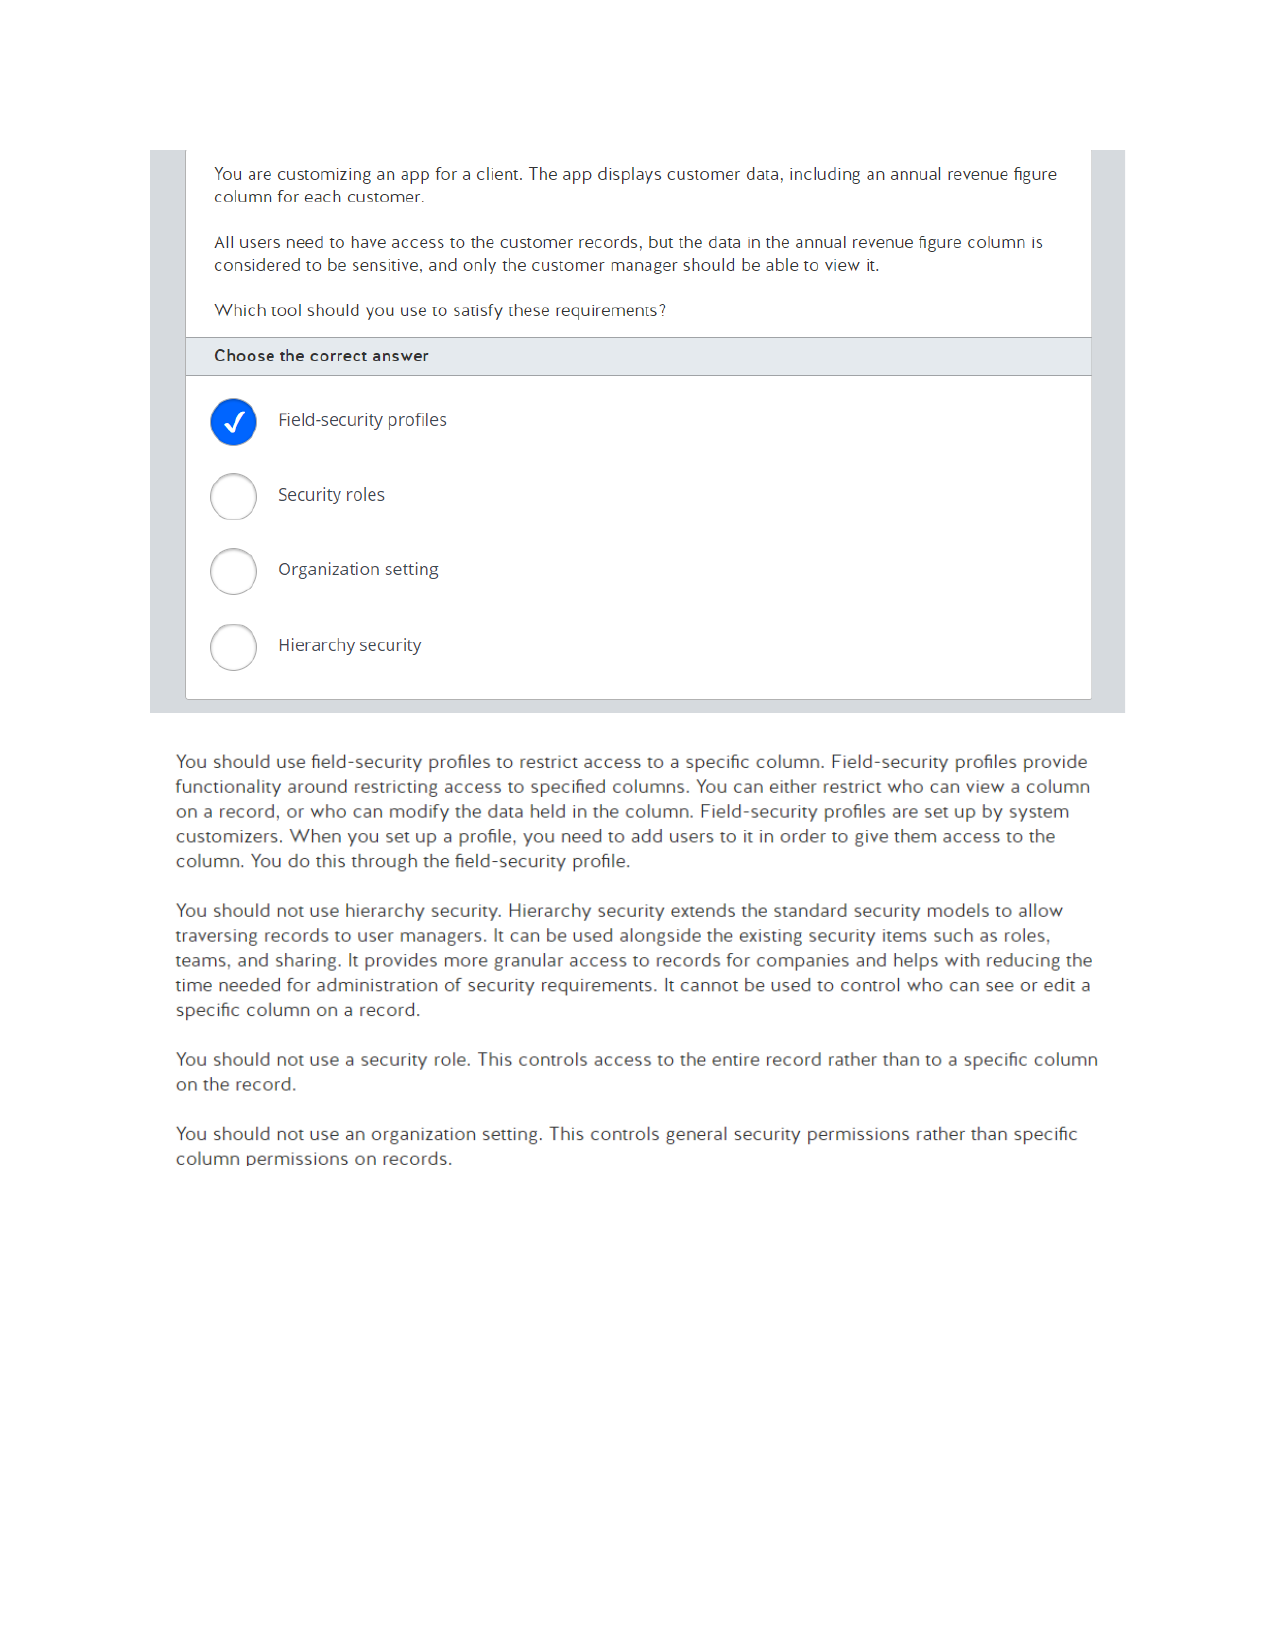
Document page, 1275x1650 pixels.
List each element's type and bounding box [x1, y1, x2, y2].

picture [150, 737, 1125, 1166]
picture [150, 150, 1125, 713]
